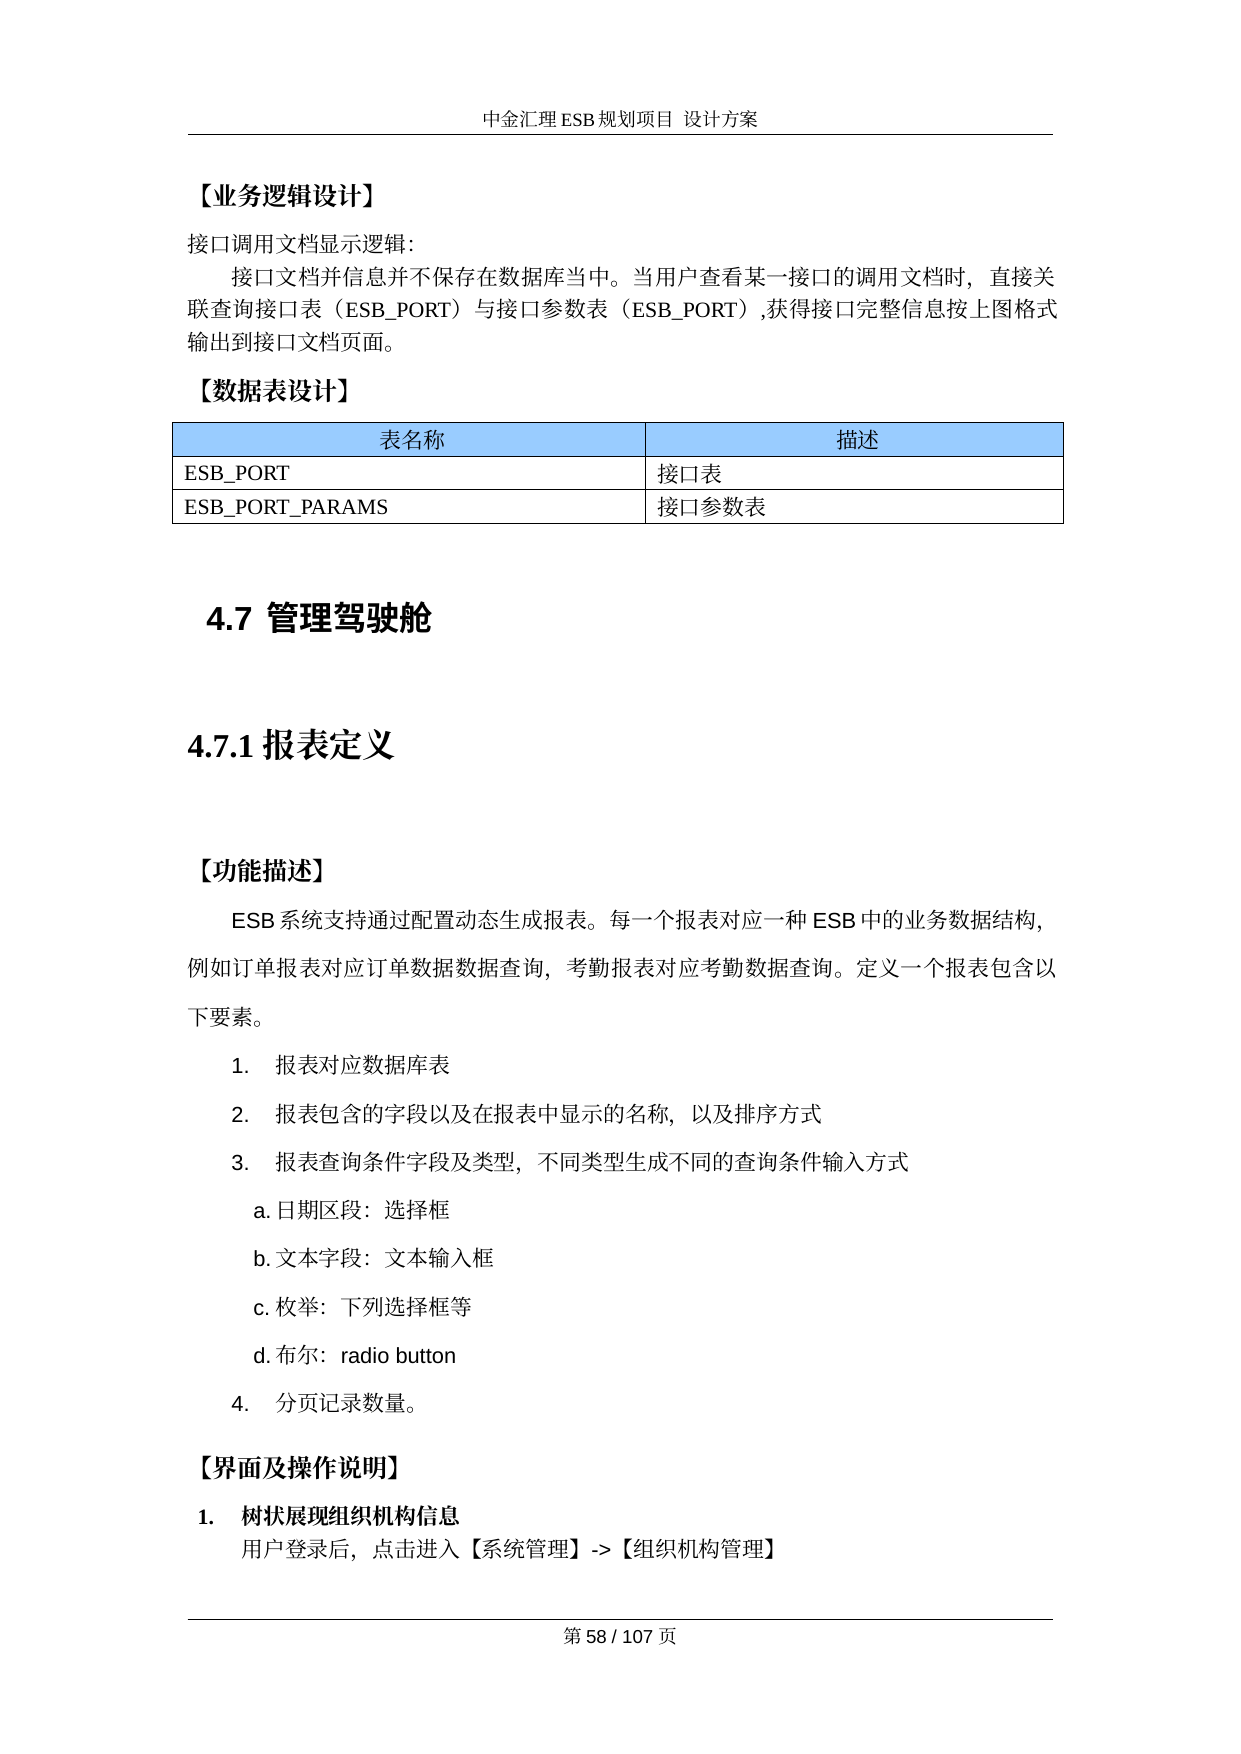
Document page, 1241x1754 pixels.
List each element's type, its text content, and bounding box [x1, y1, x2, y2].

table_cell ESB_PORT [173, 457, 645, 489]
text 用户登录后，点击进入【系统管理】->【组织机构管理】 [197, 1531, 1053, 1564]
text 4. 分页记录数量。 [187, 1386, 1059, 1418]
text 接口文档并信息并不保存在数据库当中。当用户查看某一接口的调用文档时，直接关联查询接口表（ESB_PORT）与接口参数表（ESB_PORT）,获得接口完整信息按上图格式输出到接口文档页面。 [187, 259, 1059, 357]
text ESB系统支持通过配置动态生成报表。每一个报表对应一种ESB中的业务数据结构，例如订单报表对应订单数据数据查询，考勤报表对应考勤数据查询。定义一个报表包含以下要素。 [187, 902, 1059, 1032]
text 接口调用文档显示逻辑： [187, 227, 1059, 259]
text 1. 报表对应数据库表 [187, 1048, 1059, 1081]
table_cell ESB_PORT_PARAMS [173, 490, 645, 523]
table_header 描述 [646, 423, 1063, 456]
table_cell 接口参数表 [646, 490, 1063, 523]
list 树状展现组织机构信息 [197, 1499, 1059, 1531]
text d. 布尔：radio button [209, 1337, 1059, 1370]
text 【数据表设计】 [187, 357, 1059, 422]
text 【业务逻辑设计】 [187, 162, 1059, 227]
subtitle 报表定义 [187, 710, 1053, 775]
text 【界面及操作说明】 [187, 1434, 1059, 1499]
text a. 日期区段：选择框 [209, 1193, 1059, 1225]
subtitle 管理驾驶舱 [206, 583, 1053, 648]
text 【功能描述】 [187, 837, 1059, 902]
table_header 表名称 [173, 423, 645, 456]
text 2. 报表包含的字段以及在报表中显示的名称，以及排序方式 [187, 1096, 1059, 1129]
text b. 文本字段：文本输入框 [209, 1241, 1059, 1273]
text 3. 报表查询条件字段及类型，不同类型生成不同的查询条件输入方式 [187, 1144, 1059, 1177]
table_cell 接口表 [646, 457, 1063, 489]
text c. 枚举：下列选择框等 [209, 1289, 1059, 1322]
